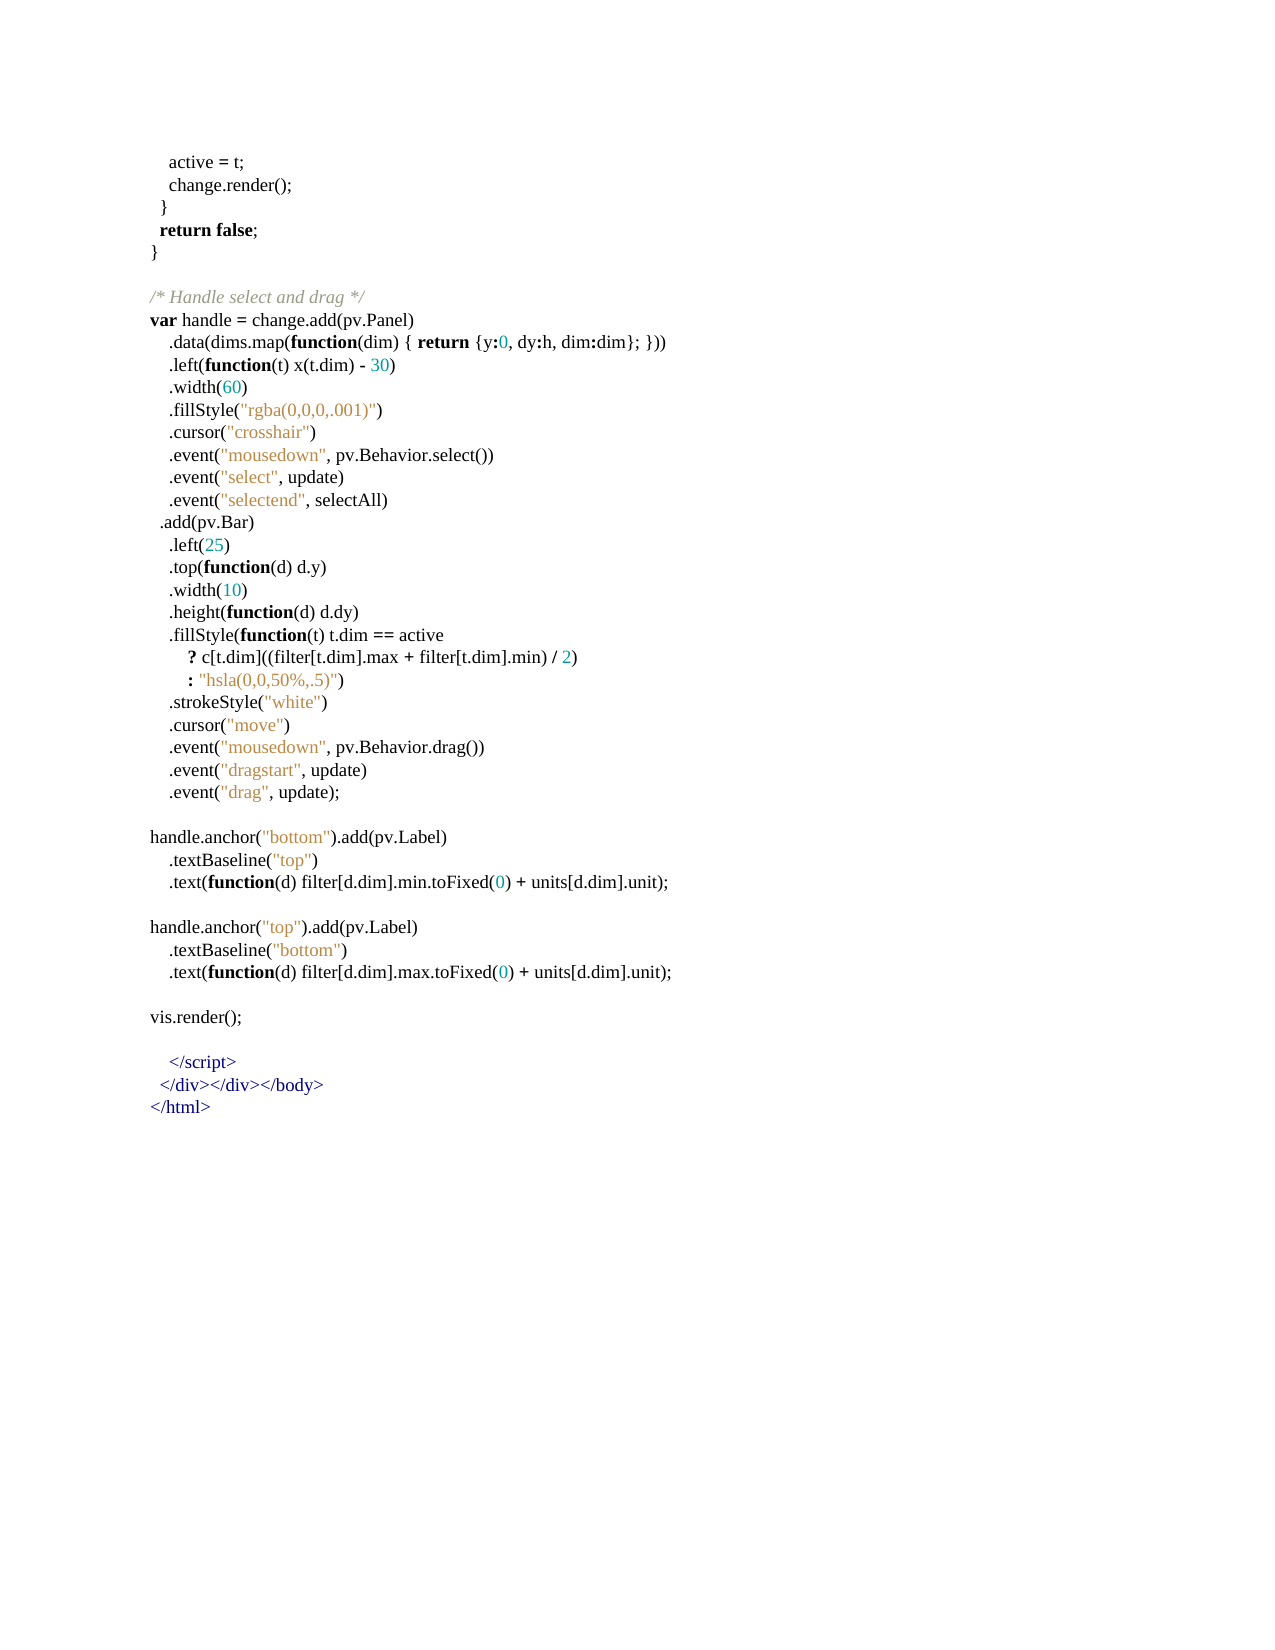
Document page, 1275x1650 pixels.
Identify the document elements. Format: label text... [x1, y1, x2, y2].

text vis.render(); [150, 1005, 1125, 1027]
text .top(function(d) d.y) [150, 555, 1125, 577]
text </html> [150, 1095, 1125, 1117]
text /* Handle select and drag */ [150, 285, 1125, 307]
text </div></div></body> [150, 1072, 1125, 1095]
text } [150, 240, 1125, 262]
text .event("dragstart", update) [150, 757, 1125, 780]
text .width(10) [150, 577, 1125, 600]
text return false; [150, 217, 1125, 240]
text .cursor("crosshair") [150, 420, 1125, 442]
text .textBaseline("top") [150, 847, 1125, 870]
text : "hsla(0,0,50%,.5)") [150, 667, 1125, 690]
text .textBaseline("bottom") [150, 937, 1125, 960]
text .left(25) [150, 532, 1125, 555]
text .cursor("move") [150, 712, 1125, 735]
text .strokeStyle("white") [150, 690, 1125, 712]
text var handle = change.add(pv.Panel) [150, 307, 1125, 330]
text .text(function(d) filter[d.dim].max.toFixed(0) + units[d.dim].unit); [150, 960, 1125, 982]
text .event("select", update) [150, 465, 1125, 487]
text .fillStyle(function(t) t.dim == active [150, 622, 1125, 645]
text ? c[t.dim]((filter[t.dim].max + filter[t.dim].min) / 2) [150, 645, 1125, 667]
text .left(function(t) x(t.dim) - 30) [150, 352, 1125, 375]
text .event("selectend", selectAll) [150, 487, 1125, 510]
text handle.anchor("bottom").add(pv.Label) [150, 825, 1125, 847]
text .fillStyle("rgba(0,0,0,.001)") [150, 397, 1125, 420]
text .height(function(d) d.dy) [150, 600, 1125, 622]
text .text(function(d) filter[d.dim].min.toFixed(0) + units[d.dim].unit); [150, 870, 1125, 892]
text .add(pv.Bar) [150, 510, 1125, 532]
text .event("drag", update); [150, 780, 1125, 802]
text </script> [150, 1050, 1125, 1072]
text .event("mousedown", pv.Behavior.select()) [150, 442, 1125, 465]
text .event("mousedown", pv.Behavior.drag()) [150, 735, 1125, 757]
text active = t; [150, 150, 1125, 172]
text .width(60) [150, 375, 1125, 397]
text .data(dims.map(function(dim) { return {y:0, dy:h, dim:dim}; })) [150, 330, 1125, 352]
text handle.anchor("top").add(pv.Label) [150, 915, 1125, 937]
text } [150, 195, 1125, 217]
text change.render(); [150, 172, 1125, 195]
